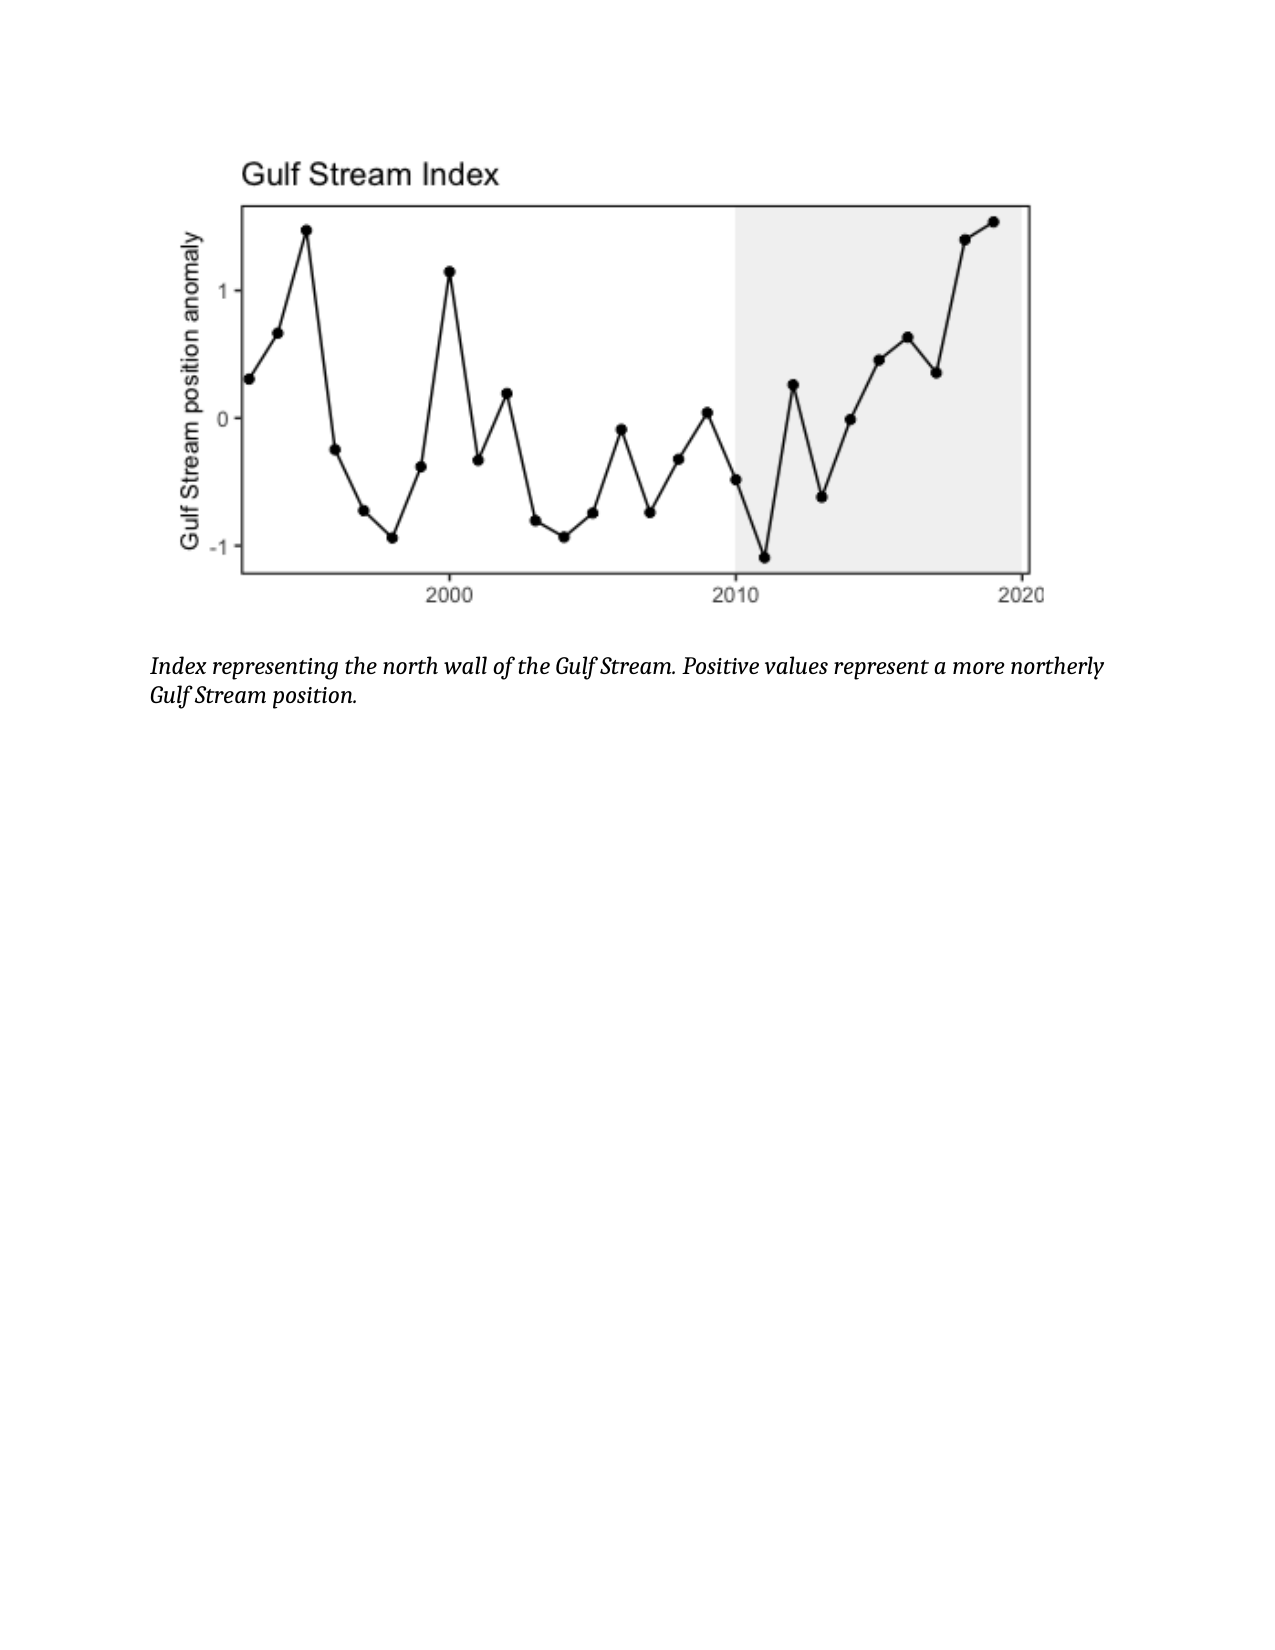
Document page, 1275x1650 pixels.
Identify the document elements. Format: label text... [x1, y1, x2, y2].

picture [168, 150, 1044, 632]
text Index representing the north wall of the Gulf Stream. Positive values represent a more northerly Gulf Stream position. [150, 652, 1125, 709]
